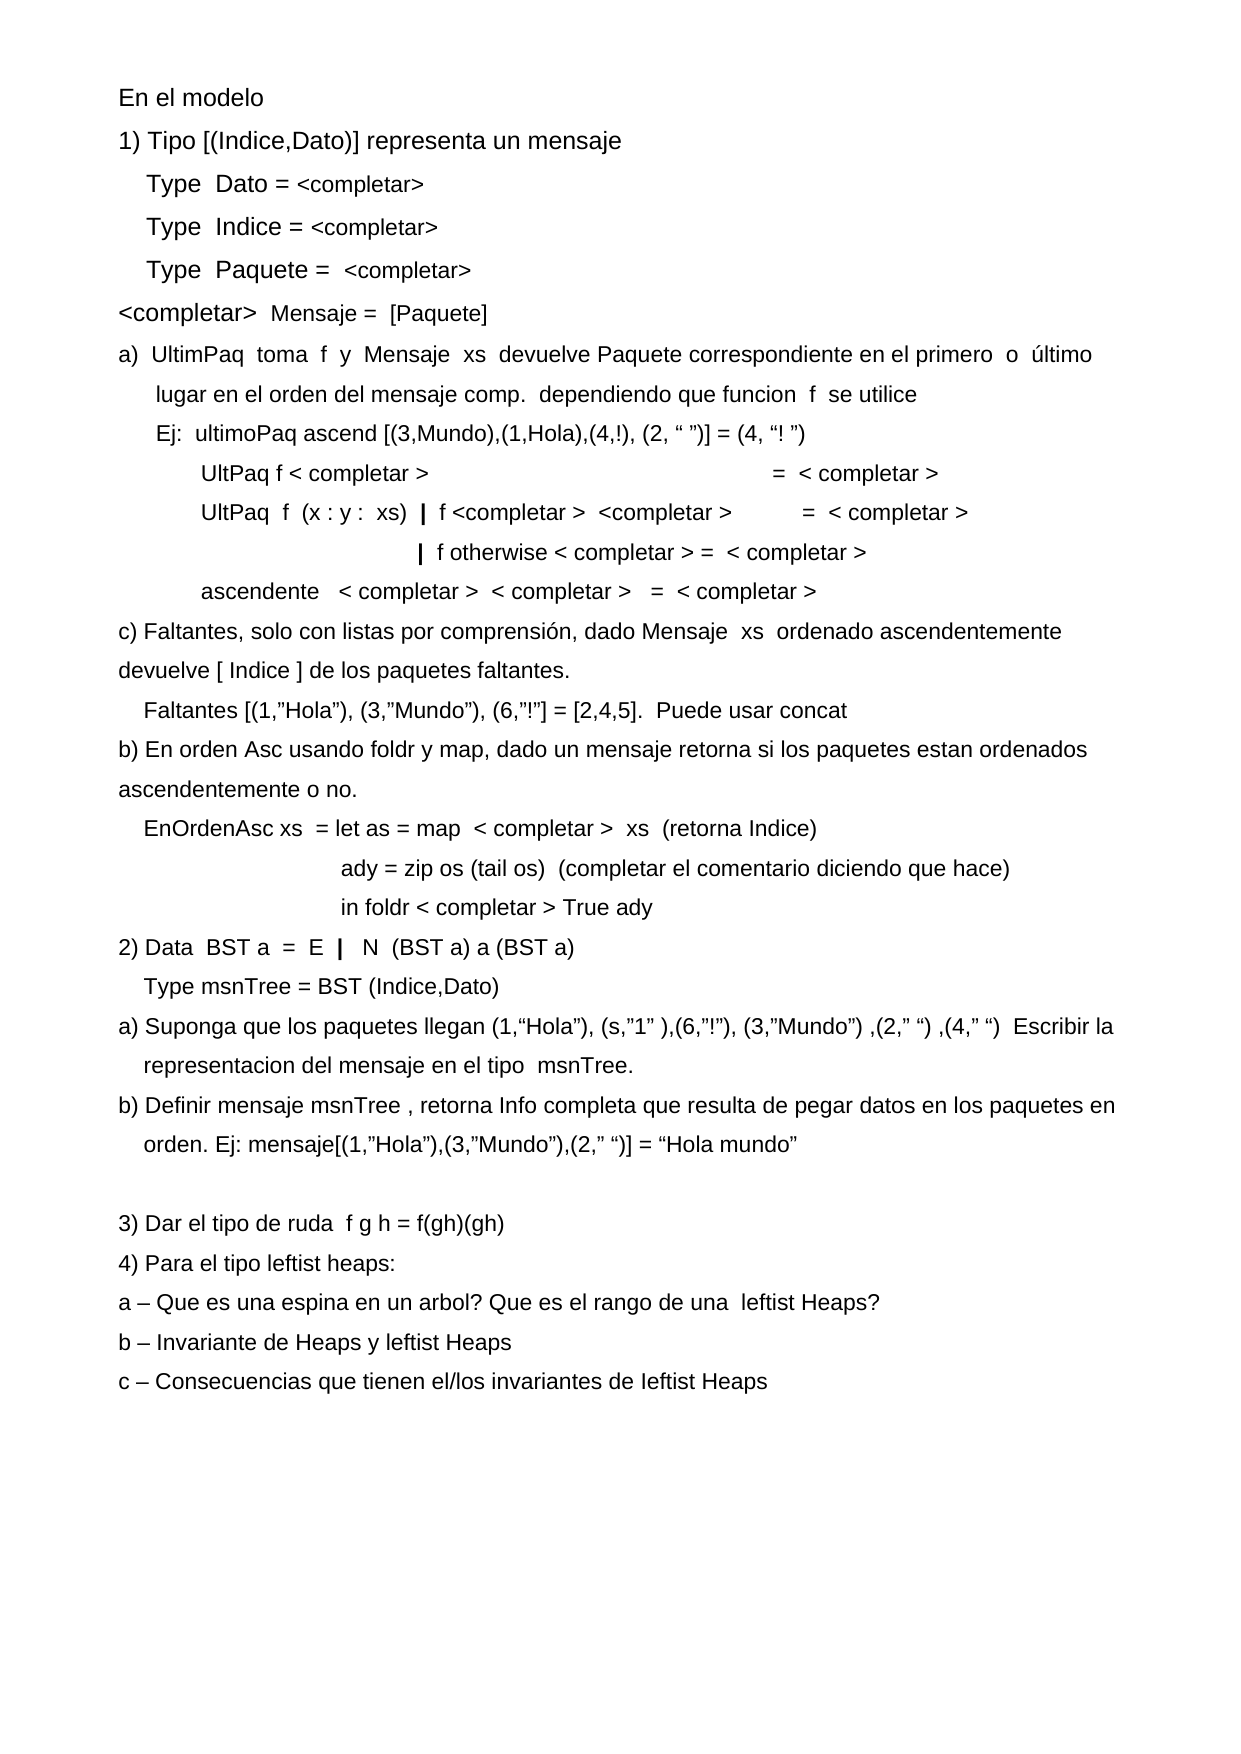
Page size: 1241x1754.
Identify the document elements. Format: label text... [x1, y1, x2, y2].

text b) Definir mensaje msnTree , retorna Info completa que resulta de pegar datos en los paquetes en [118, 1092, 1122, 1118]
text b – Invariante de Heaps y leftist Heaps [118, 1328, 1122, 1355]
text Type msnTree = BST (Indice,Dato) [118, 973, 1122, 999]
text a) Suponga que los paquetes llegan (1,“Hola”), (s,”1” ),(6,”!”), (3,”Mundo”) ,(2,” “) ,(4,” “) Escribir la [118, 1013, 1122, 1039]
text in foldr < completar > True ady [118, 894, 1122, 921]
text Type Indice = <completar> [118, 212, 1122, 241]
text <completar> Mensaje = [Paquete] [118, 298, 1122, 327]
text lugar en el orden del mensaje comp. dependiendo que funcion f se utilice [156, 381, 1122, 407]
text 1) Tipo [(Indice,Dato)] representa un mensaje [118, 126, 1122, 154]
text UltPaq f (x : y : xs) | f <completar > <completar > = < completar > [118, 499, 1122, 526]
text Type Paquete = <completar> [118, 255, 1122, 284]
text Type Dato = <completar> [118, 169, 1122, 198]
text Faltantes [(1,”Hola”), (3,”Mundo”), (6,”!”] = [2,4,5]. Puede usar concat [118, 697, 1122, 723]
text a) UltimPaq toma f y Mensaje xs devuelve Paquete correspondiente en el primero o último [118, 341, 1122, 368]
text En el modelo [118, 83, 1122, 111]
text EnOrdenAsc xs = let as = map < completar > xs (retorna Indice) [118, 815, 1122, 842]
text c – Consecuencias que tienen el/los invariantes de Ieftist Heaps [118, 1368, 1122, 1394]
text b) En orden Asc usando foldr y map, dado un mensaje retorna si los paquetes estan ordenados ascendentemente o no. [118, 736, 1122, 802]
text 3) Dar el tipo de ruda f g h = f(gh)(gh) [118, 1210, 1122, 1236]
text UltPaq f < completar > = < completar > [118, 460, 1122, 486]
text 4) Para el tipo leftist heaps: [118, 1249, 1122, 1276]
text ady = zip os (tail os) (completar el comentario diciendo que hace) [118, 855, 1122, 881]
text representacion del mensaje en el tipo msnTree. [118, 1052, 1122, 1078]
text 2) Data BST a = E | N (BST a) a (BST a) [118, 934, 1122, 960]
text | f otherwise < completar > = < completar > [118, 539, 1122, 565]
text c) Faltantes, solo con listas por comprensión, dado Mensaje xs ordenado ascendentemente devuelve [ Indice ] de los paquetes faltantes. [118, 618, 1122, 684]
text orden. Ej: mensaje[(1,”Hola”),(3,”Mundo”),(2,” “)] = “Hola mundo” [118, 1131, 1122, 1157]
text Ej: ultimoPaq ascend [(3,Mundo),(1,Hola),(4,!), (2, “ ”)] = (4, “! ”) [156, 420, 1122, 447]
text ascendente < completar > < completar > = < completar > [118, 578, 1122, 605]
text a – Que es una espina en un arbol? Que es el rango de una leftist Heaps? [118, 1289, 1122, 1315]
